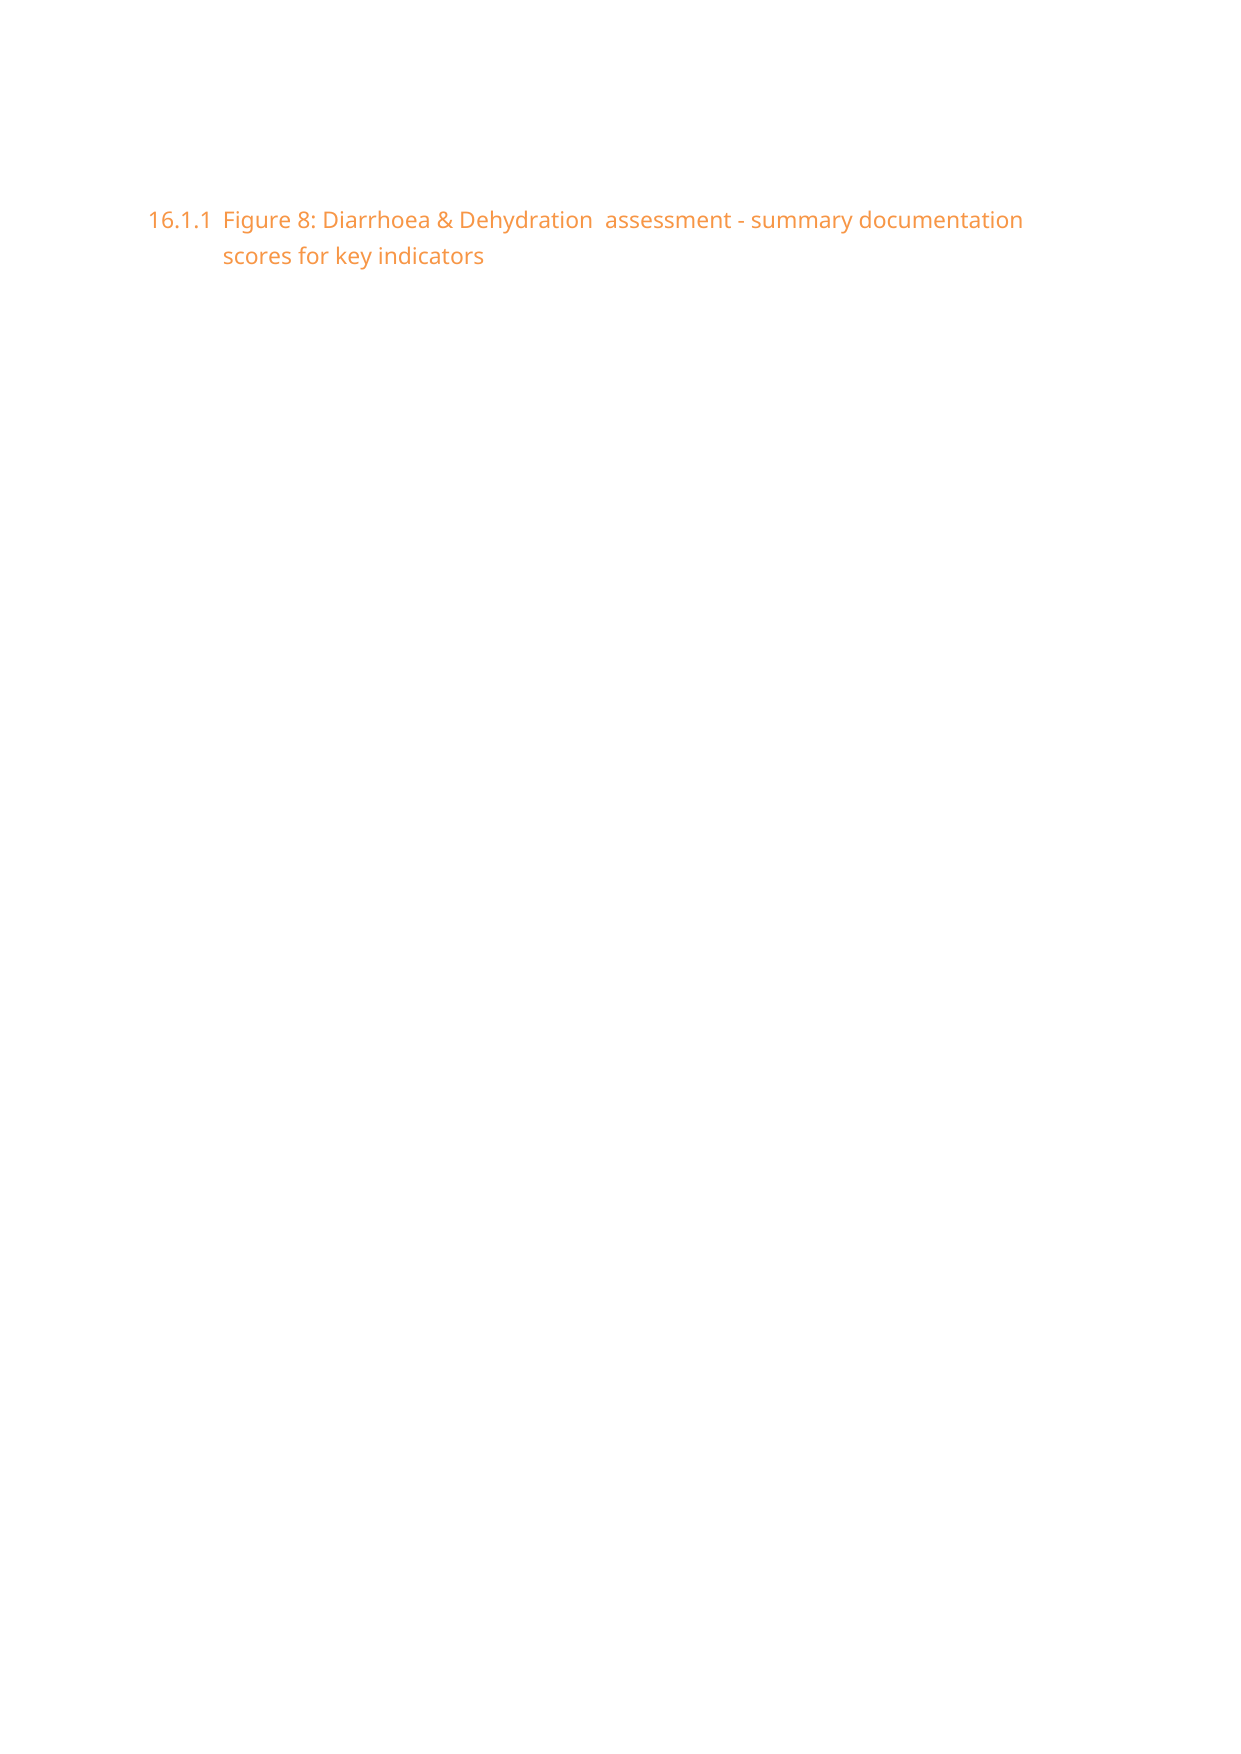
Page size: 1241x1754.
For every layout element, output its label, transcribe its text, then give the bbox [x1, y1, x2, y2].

subtitle Figure 8: Diarrhoea & Dehydration assessment - summary documentation scores for key indicators [148, 204, 1093, 272]
